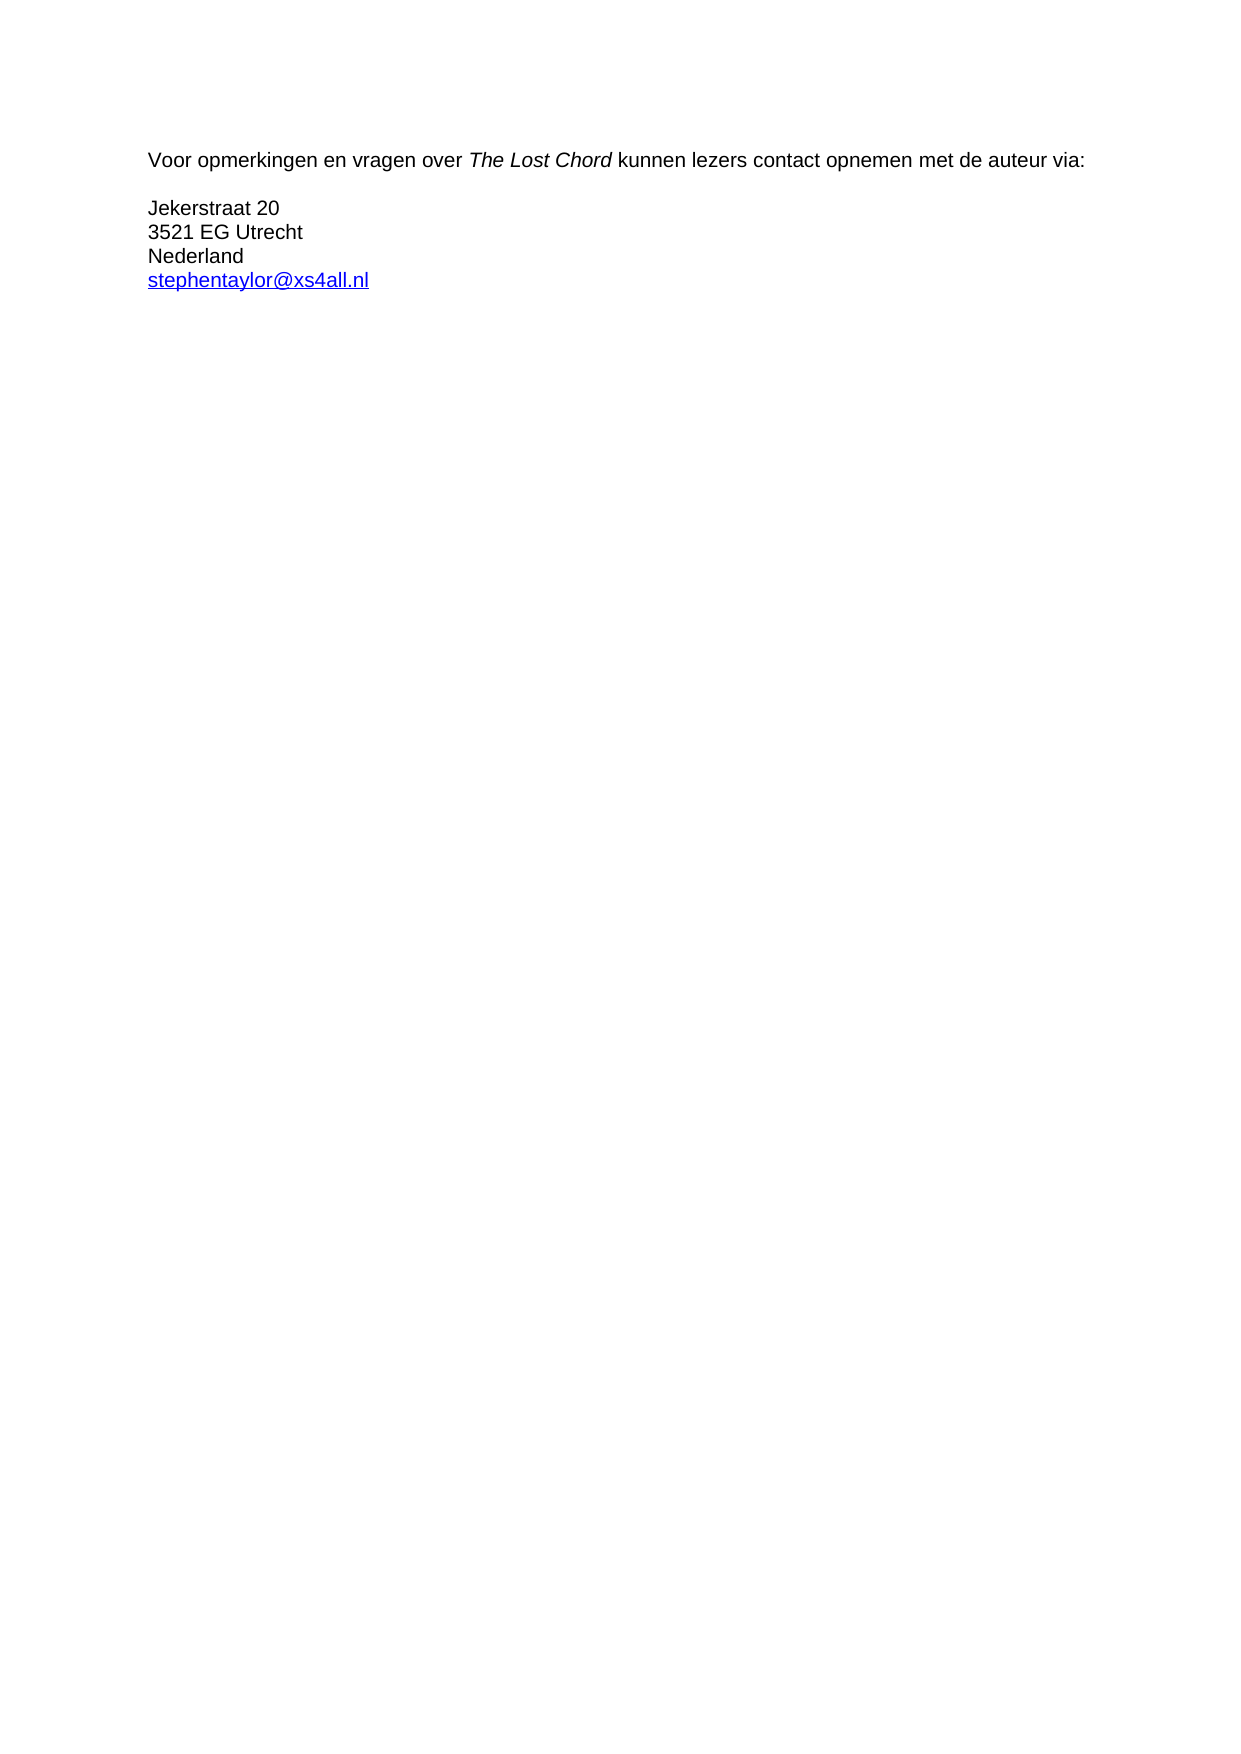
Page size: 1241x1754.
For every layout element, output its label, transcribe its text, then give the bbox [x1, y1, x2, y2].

text Voor opmerkingen en vragen over The Lost Chord kunnen lezers contact opnemen met de auteur via: [148, 148, 1093, 172]
text Nederland [148, 243, 1093, 267]
text Jekerstraat 20 [148, 196, 1093, 219]
text 3521 EG Utrecht [148, 219, 1093, 243]
text stephentaylor@xs4all.nl [148, 267, 1093, 291]
